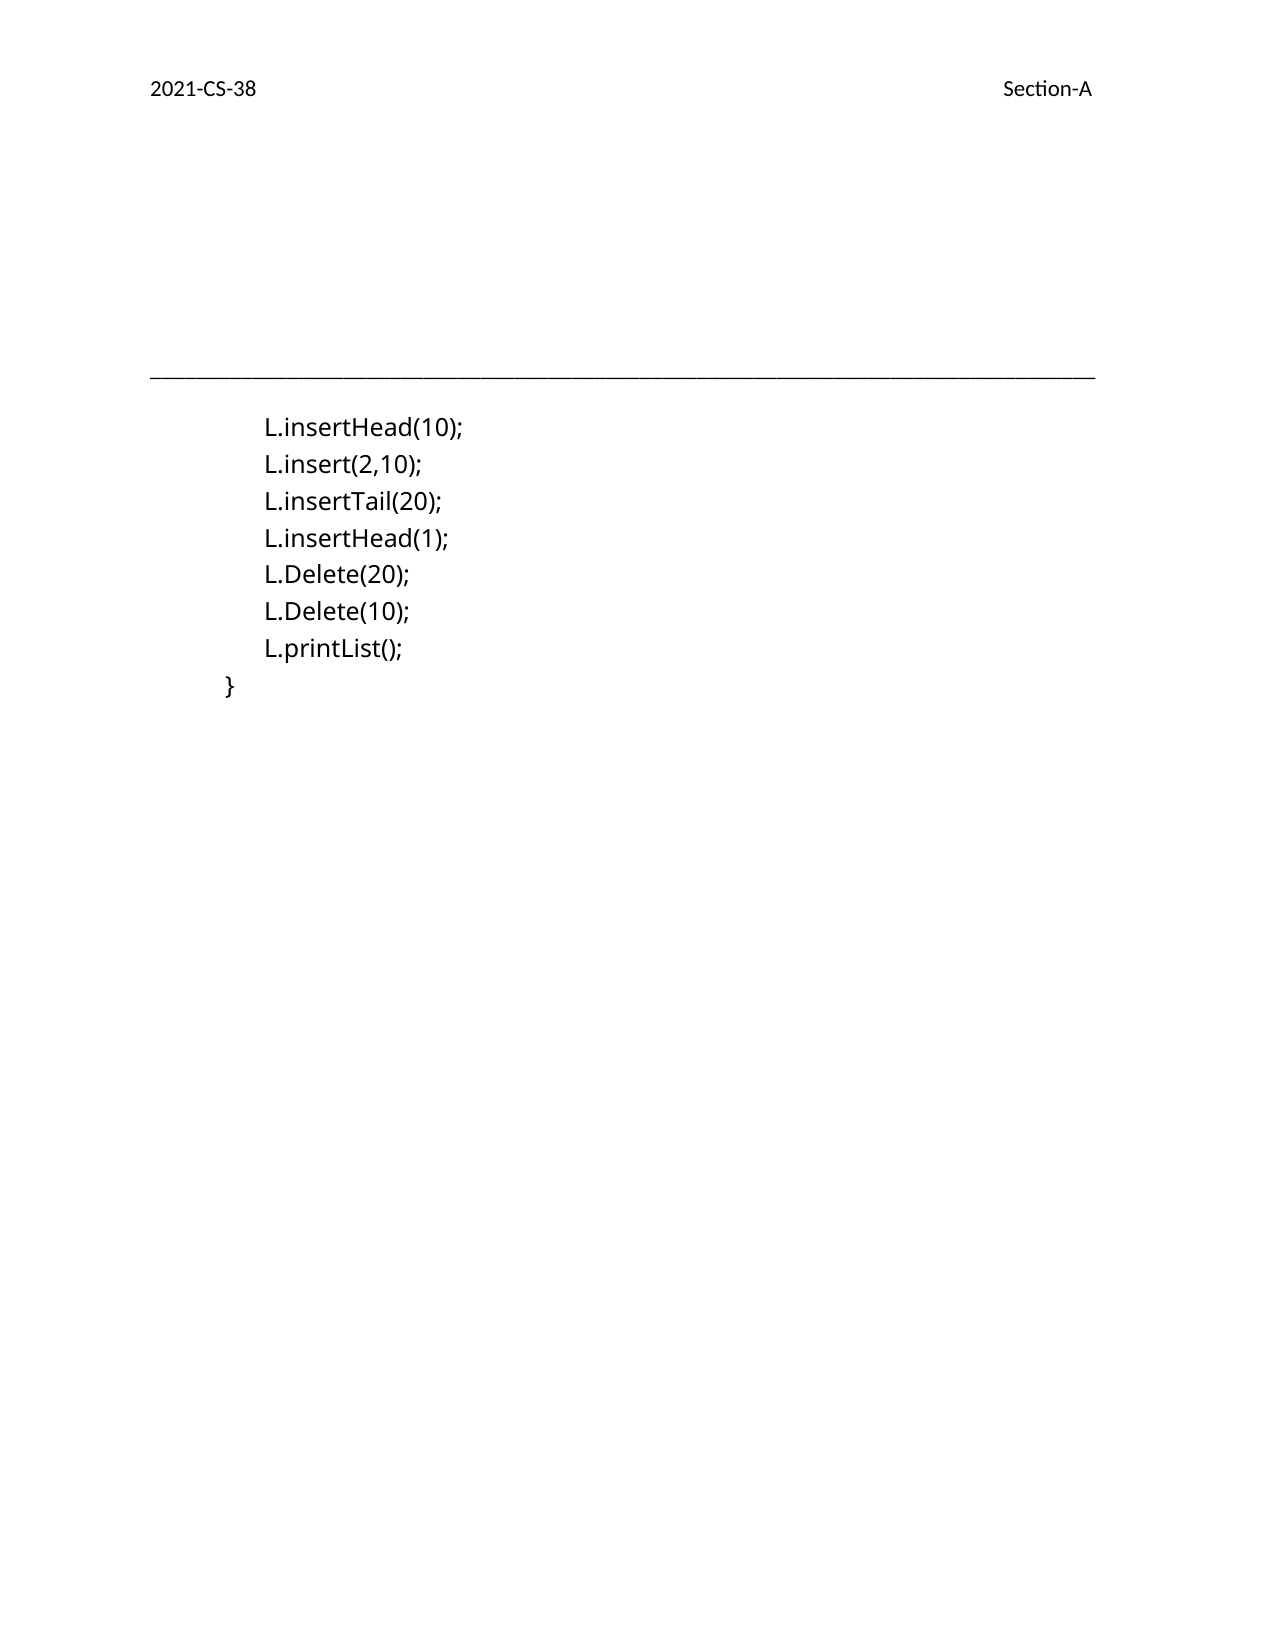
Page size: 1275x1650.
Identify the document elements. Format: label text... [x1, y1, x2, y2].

text L.insertHead(1); [150, 520, 1125, 554]
text L.Delete(20); [150, 557, 1125, 591]
text L.insertTail(20); [150, 483, 1125, 518]
text } [150, 667, 1125, 701]
text L.Delete(10); [150, 594, 1125, 628]
text L.insertHead(10); [150, 410, 1125, 444]
text L.printList(); [150, 631, 1125, 665]
text L.insert(2,10); [150, 447, 1125, 481]
